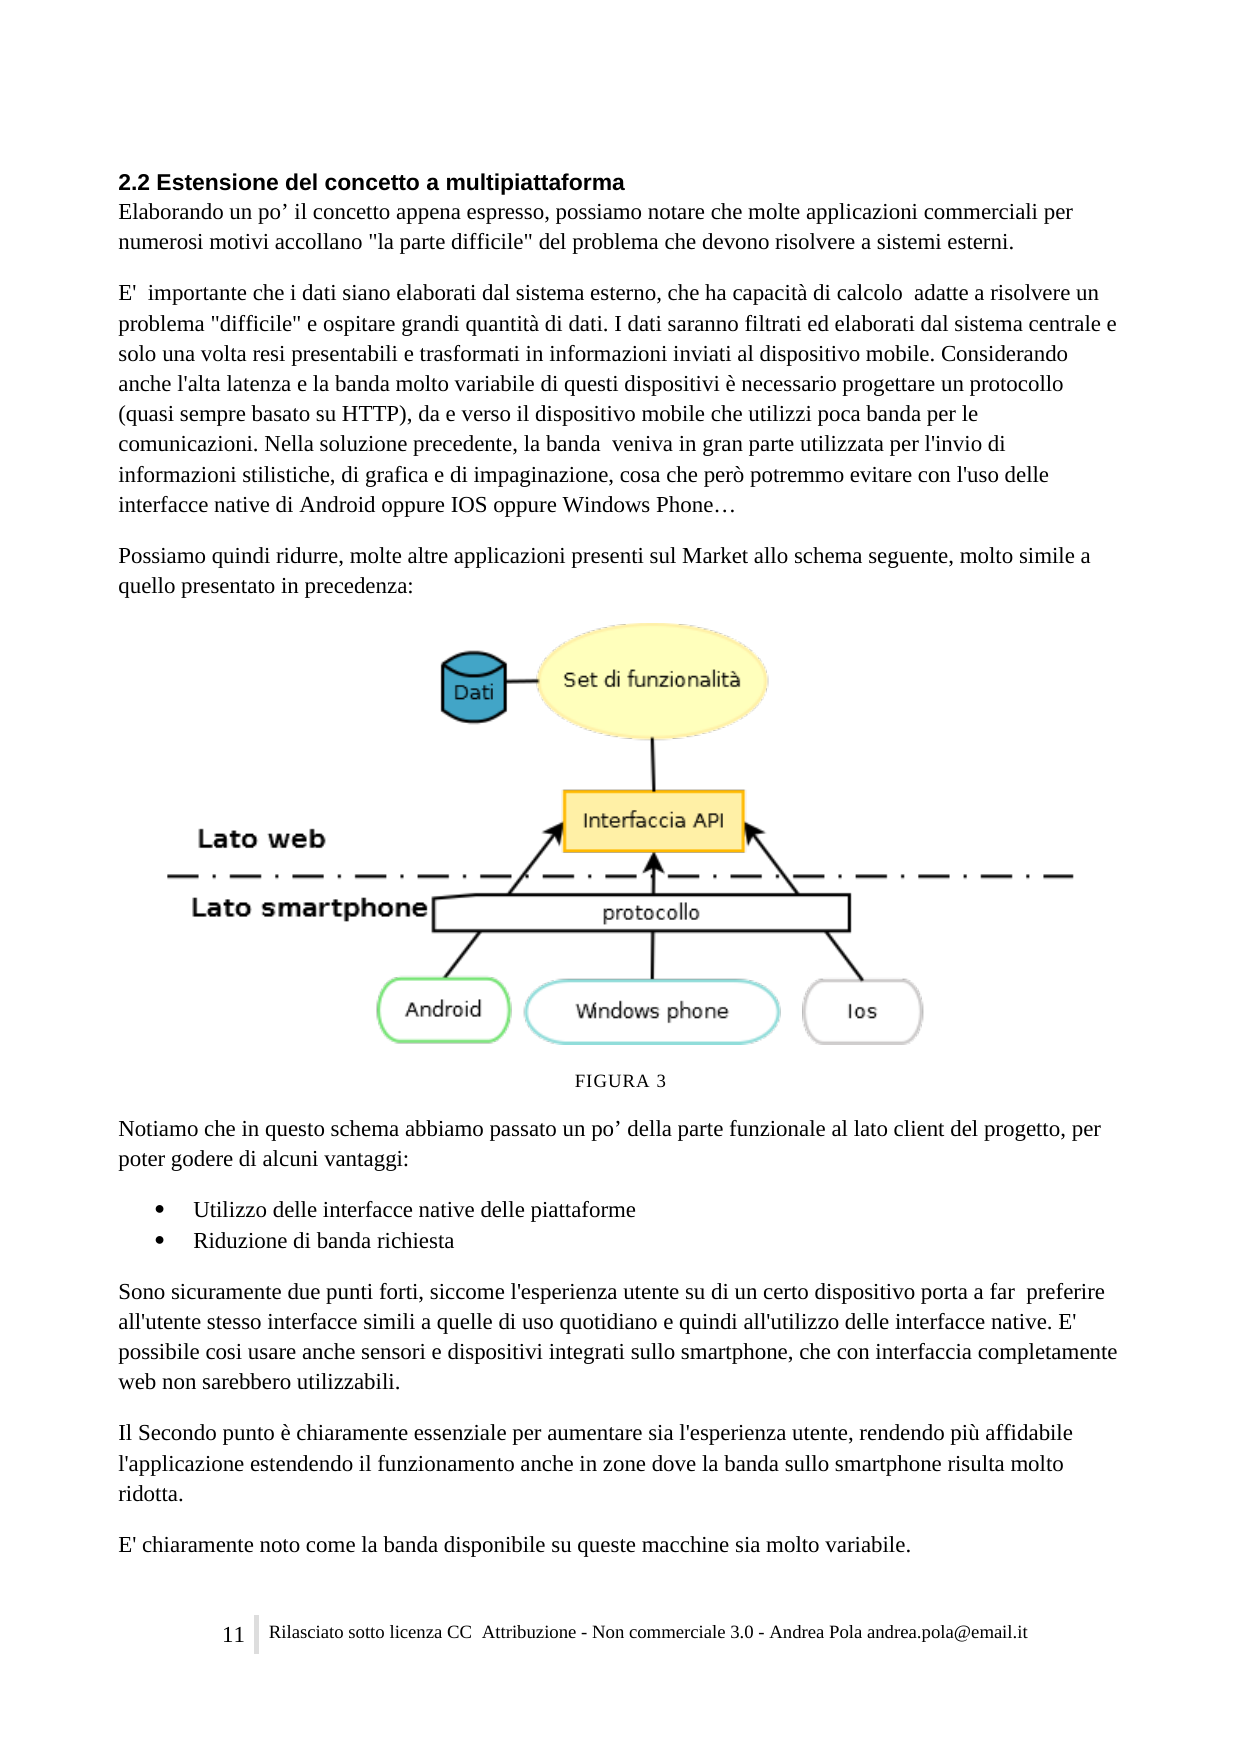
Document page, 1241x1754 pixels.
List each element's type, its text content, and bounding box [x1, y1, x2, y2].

list Utilizzo delle interfacce native delle piattaforme [156, 1197, 1122, 1223]
text Notiamo che in questo schema abbiamo passato un po’ della parte funzionale al lato client del progetto, per poter godere di alcuni vantaggi: [118, 1115, 1122, 1172]
picture [166, 623, 1074, 1045]
list Riduzione di banda richiesta [156, 1227, 1122, 1253]
text E' chiaramente noto come la banda disponibile su queste macchine sia molto variabile. [118, 1531, 1122, 1557]
text Sono sicuramente due punti forti, siccome l'esperienza utente su di un certo dispositivo porta a far preferire all'utente stesso interfacce simili a quelle di uso quotidiano e quindi all'utilizzo delle interfacce native. E' possibile cosi usare anche sensori e dispositivi integrati sullo smartphone, che con interfaccia completamente web non sarebbero utilizzabili. [118, 1278, 1122, 1395]
subtitle 2.2 Estensione del concetto a multipiattaforma [118, 168, 1122, 195]
text Possiamo quindi ridurre, molte altre applicazioni presenti sul Market allo schema seguente, molto simile a quello presentato in precedenza: [118, 542, 1122, 598]
text E' importante che i dati siano elaborati dal sistema esterno, che ha capacità di calcolo adatte a risolvere un problema "difficile" e ospitare grandi quantità di dati. I dati saranno filtrati ed elaborati dal sistema centrale e solo una volta resi presentabili e trasformati in informazioni inviati al dispositivo mobile. Considerando anche l'alta latenza e la banda molto variabile di questi dispositivi è necessario progettare un protocollo (quasi sempre basato su HTTP), da e verso il dispositivo mobile che utilizzi poca banda per le comunicazioni. Nella soluzione precedente, la banda veniva in gran parte utilizzata per l'invio di informazioni stilistiche, di grafica e di impaginazione, cosa che però potremmo evitare con l'uso delle interfacce native di Android oppure IOS oppure Windows Phone… [118, 279, 1122, 517]
text Figura 3 [118, 1070, 1122, 1091]
text Elaborando un po’ il concetto appena espresso, possiamo notare che molte applicazioni commerciali per numerosi motivi accollano "la parte difficile" del problema che devono risolvere a sistemi esterni. [118, 198, 1122, 255]
text Il Secondo punto è chiaramente essenziale per aumentare sia l'esperienza utente, rendendo più affidabile l'applicazione estendendo il funzionamento anche in zone dove la banda sullo smartphone risulta molto ridotta. [118, 1419, 1122, 1506]
